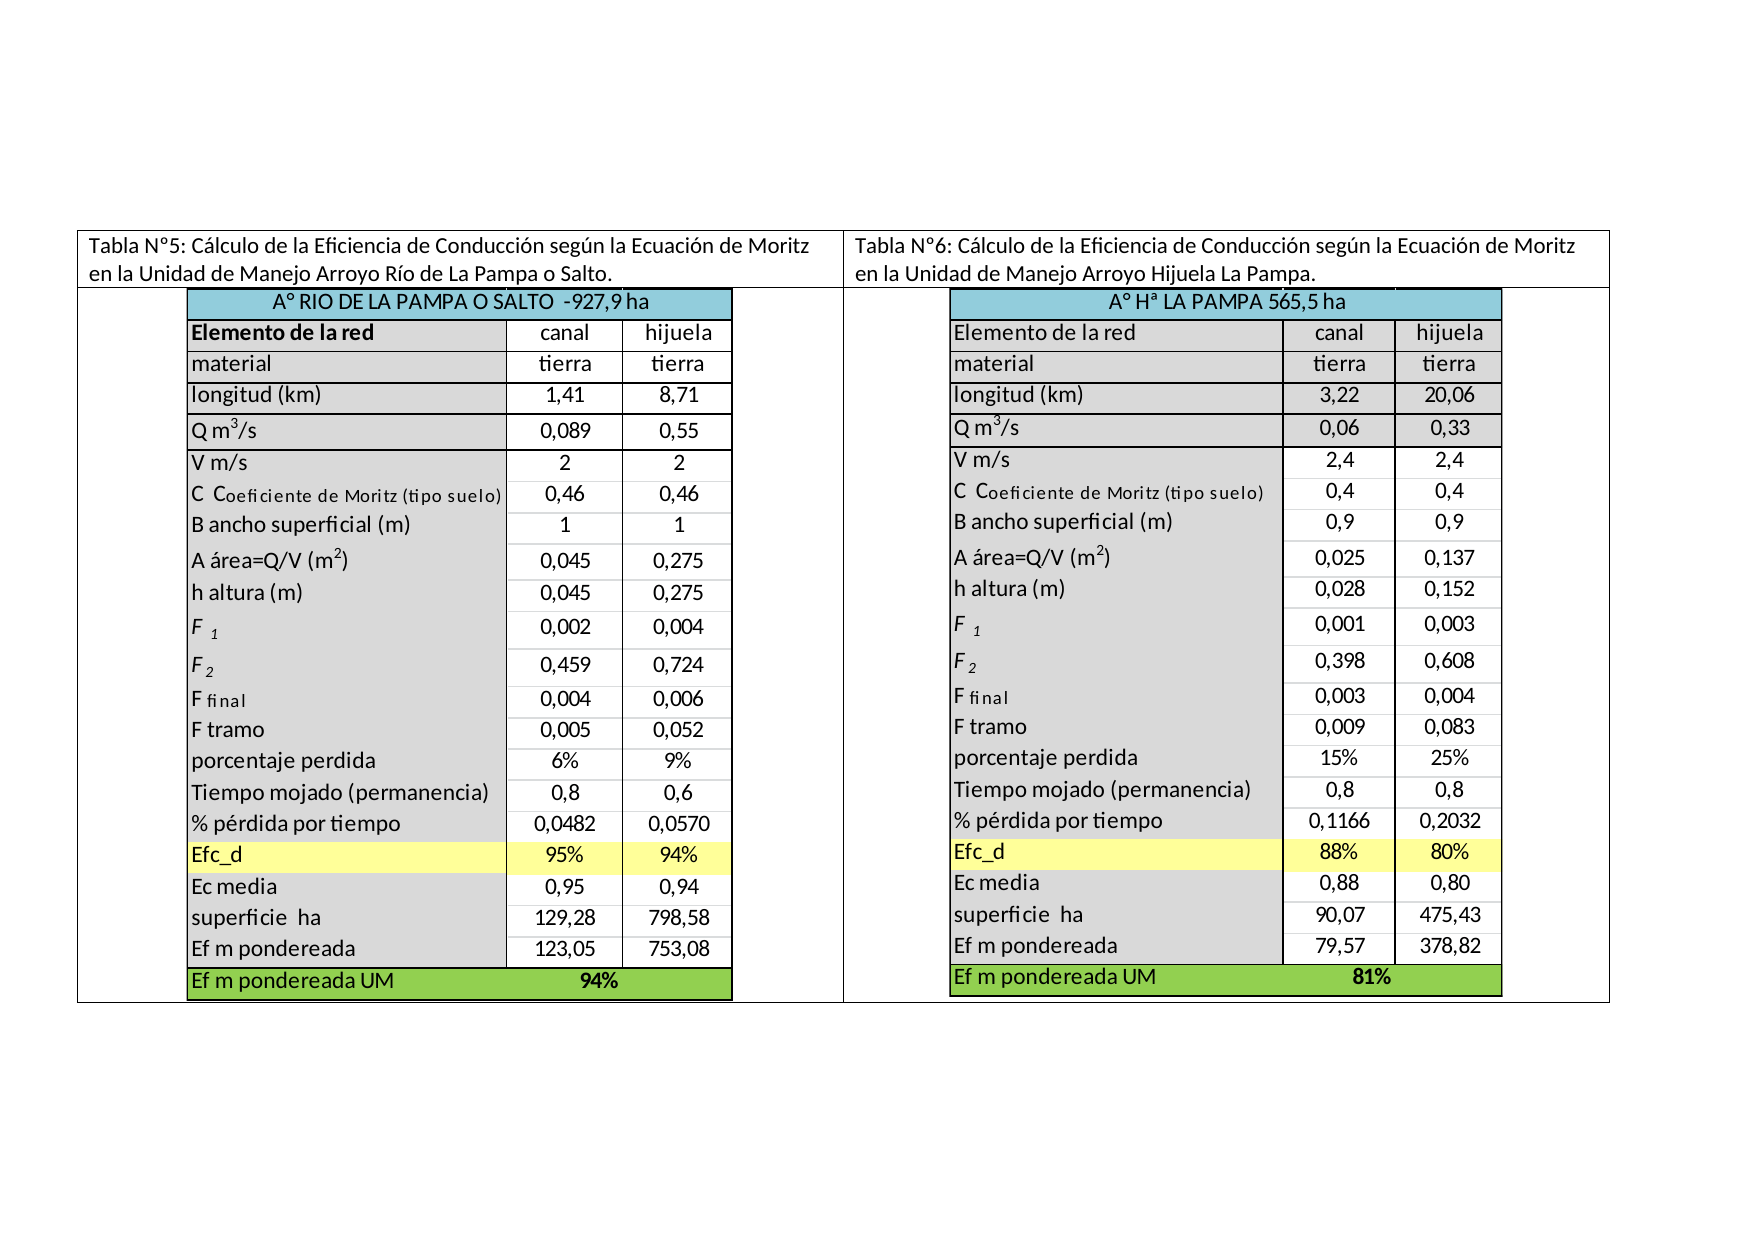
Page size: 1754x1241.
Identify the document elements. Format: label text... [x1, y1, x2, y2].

table_cell [78, 288, 843, 1002]
table_cell [844, 288, 1609, 1002]
table_header Tabla Nº6: Cálculo de la Eficiencia de Conducción según la Ecuación de Moritz en la Unidad de Manejo Arroyo Hijuela La Pampa. [844, 231, 1609, 287]
table_header Tabla Nº5: Cálculo de la Eficiencia de Conducción según la Ecuación de Moritz en la Unidad de Manejo Arroyo Río de La Pampa o Salto. [78, 231, 843, 287]
